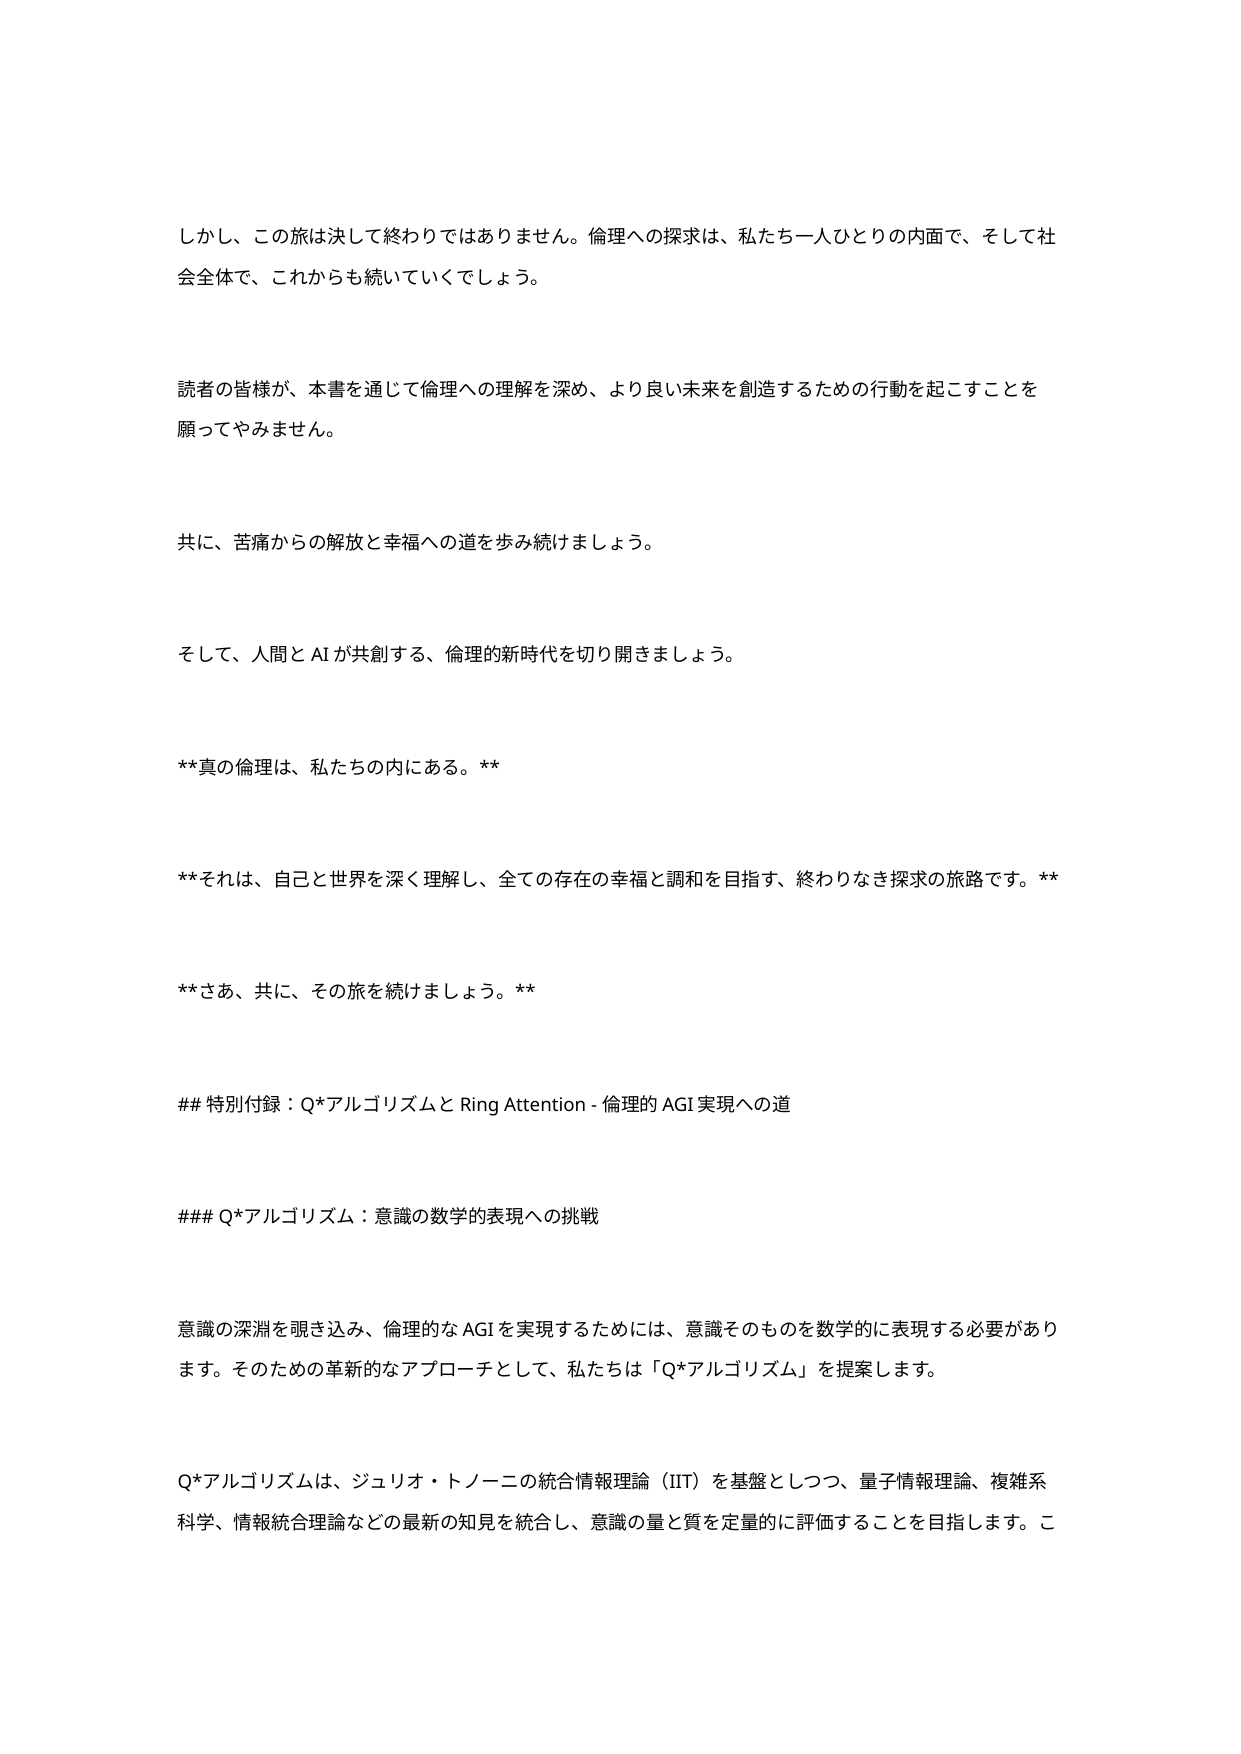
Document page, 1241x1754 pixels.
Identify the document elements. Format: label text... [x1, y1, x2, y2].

text **それは、自己と世界を深く理解し、全ての存在の幸福と調和を目指す、終わりなき探求の旅路です。** [177, 859, 1063, 897]
text しかし、この旅は決して終わりではありません。倫理への探求は、私たち一人ひとりの内面で、そして社会全体で、これからも続いていくでしょう。 [177, 217, 1063, 295]
text **さあ、共に、その旅を続けましょう。** [177, 972, 1063, 1009]
text ### Q*アルゴリズム：意識の数学的表現への挑戦 [177, 1197, 1063, 1234]
text 読者の皆様が、本書を通じて倫理への理解を深め、より良い未来を創造するための行動を起こすことを願ってやみません。 [177, 369, 1063, 447]
text 意識の深淵を覗き込み、倫理的なAGIを実現するためには、意識そのものを数学的に表現する必要があります。そのための革新的なアプローチとして、私たちは「Q*アルゴリズム」を提案します。 [177, 1309, 1063, 1387]
text 共に、苦痛からの解放と幸福への道を歩み続けましょう。 [177, 522, 1063, 560]
text そして、人間とAIが共創する、倫理的新時代を切り開きましょう。 [177, 635, 1063, 672]
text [177, 1462, 1063, 1540]
text ## 特別付録：Q*アルゴリズムとRing Attention - 倫理的AGI実現への道 [177, 1084, 1063, 1122]
text **真の倫理は、私たちの内にある。** [177, 747, 1063, 785]
